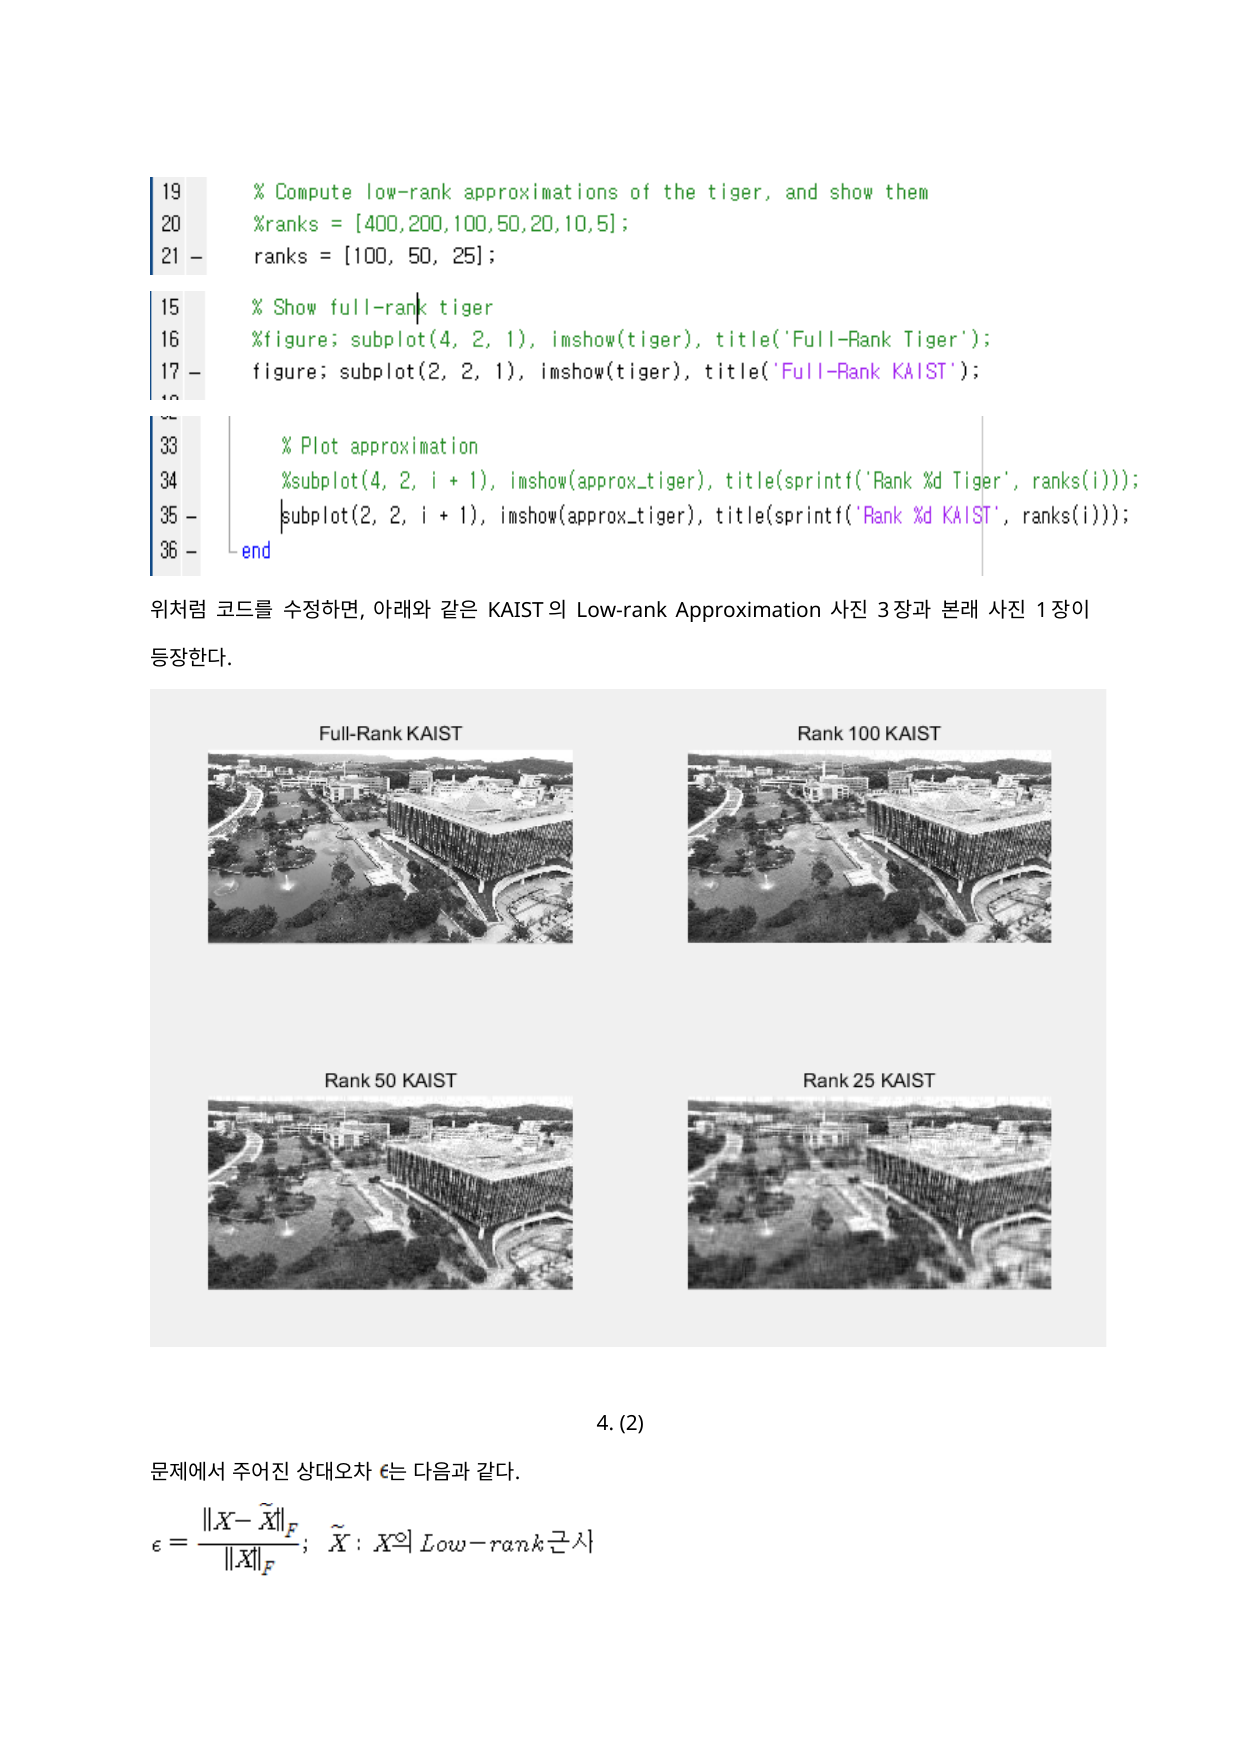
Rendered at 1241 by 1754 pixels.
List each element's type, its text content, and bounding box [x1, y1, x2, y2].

picture [150, 689, 1107, 1347]
text 문제에서 주어진 상대오차 는 다음과 같다. [150, 1454, 1090, 1485]
picture [150, 416, 1154, 576]
picture [378, 1453, 388, 1480]
text 위처럼 코드를 수정하면, 아래와 같은 KAIST의 Low-rank Approximation 사진 3장과 본래 사진 1장이 등장한다. [150, 593, 1090, 672]
picture [150, 1503, 593, 1577]
picture [150, 291, 995, 400]
text 4. (2) [150, 1408, 1090, 1437]
picture [150, 177, 961, 275]
